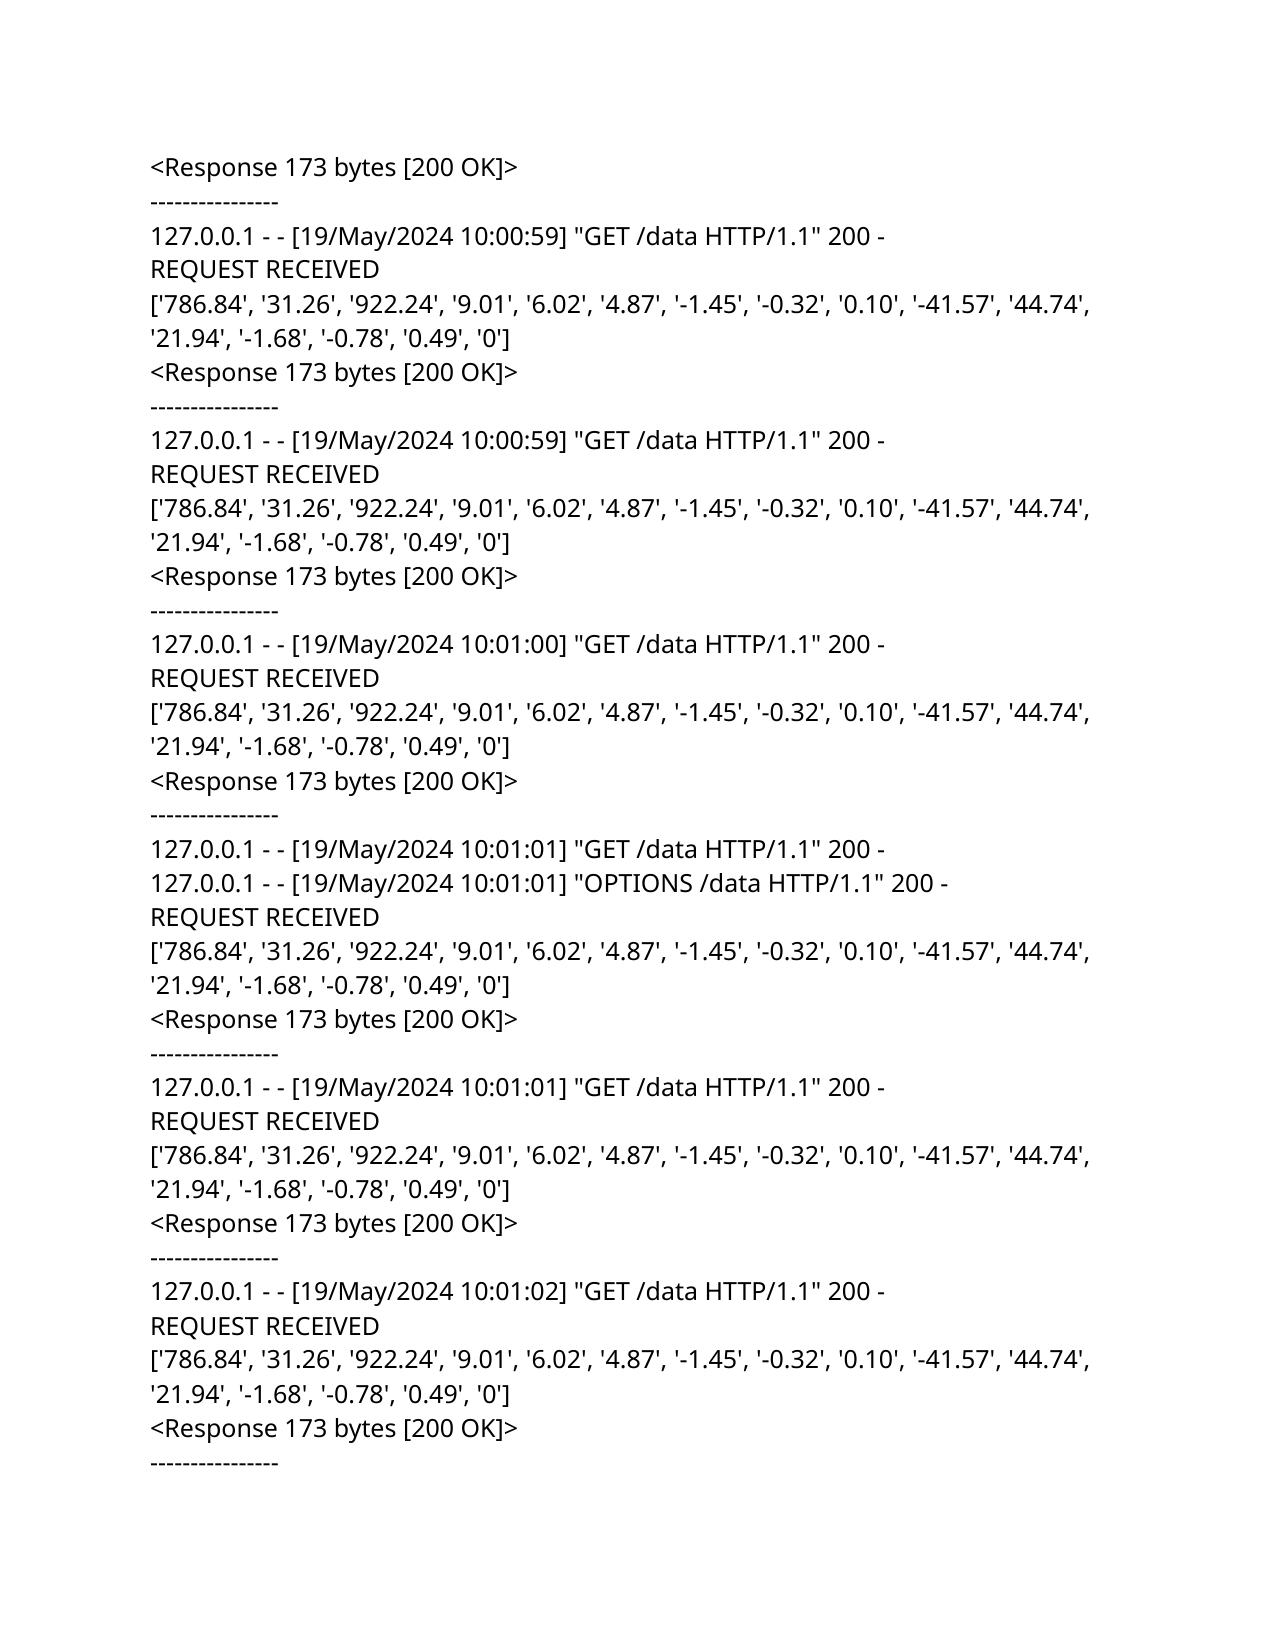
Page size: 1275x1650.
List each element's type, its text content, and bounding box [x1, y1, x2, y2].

text 127.0.0.1 - - [19/May/2024 10:01:01] "GET /data HTTP/1.1" 200 - [150, 1070, 1125, 1104]
text <Response 173 bytes [200 OK]> [150, 1002, 1125, 1036]
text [150, 1342, 1125, 1410]
text 127.0.0.1 - - [19/May/2024 10:01:02] "GET /data HTTP/1.1" 200 - [150, 1274, 1125, 1308]
text ---------------- [150, 184, 1125, 218]
text 127.0.0.1 - - [19/May/2024 10:00:59] "GET /data HTTP/1.1" 200 - [150, 422, 1125, 457]
text REQUEST RECEIVED [150, 661, 1125, 695]
text REQUEST RECEIVED [150, 1104, 1125, 1138]
text ['786.84', '31.26', '922.24', '9.01', '6.02', '4.87', '-1.45', '-0.32', '0.10', '-41.57', '44.74', '21.94', '-1.68', '-0.78', '0.49', '0'] [150, 1138, 1125, 1206]
text 127.0.0.1 - - [19/May/2024 10:01:00] "GET /data HTTP/1.1" 200 - [150, 627, 1125, 661]
text ['786.84', '31.26', '922.24', '9.01', '6.02', '4.87', '-1.45', '-0.32', '0.10', '-41.57', '44.74', '21.94', '-1.68', '-0.78', '0.49', '0'] [150, 695, 1125, 763]
text <Response 173 bytes [200 OK]> [150, 1206, 1125, 1240]
text ---------------- [150, 1036, 1125, 1070]
text ---------------- [150, 797, 1125, 831]
text ['786.84', '31.26', '922.24', '9.01', '6.02', '4.87', '-1.45', '-0.32', '0.10', '-41.57', '44.74', '21.94', '-1.68', '-0.78', '0.49', '0'] [150, 491, 1125, 559]
text ---------------- [150, 1240, 1125, 1274]
text REQUEST RECEIVED [150, 457, 1125, 491]
text REQUEST RECEIVED [150, 1308, 1125, 1342]
text <Response 173 bytes [200 OK]> [150, 150, 1125, 184]
text ---------------- [150, 1444, 1125, 1478]
text <Response 173 bytes [200 OK]> [150, 354, 1125, 388]
text ---------------- [150, 388, 1125, 422]
text REQUEST RECEIVED [150, 899, 1125, 933]
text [150, 286, 1125, 354]
text 127.0.0.1 - - [19/May/2024 10:00:59] "GET /data HTTP/1.1" 200 - [150, 218, 1125, 252]
text ---------------- [150, 593, 1125, 627]
text ['786.84', '31.26', '922.24', '9.01', '6.02', '4.87', '-1.45', '-0.32', '0.10', '-41.57', '44.74', '21.94', '-1.68', '-0.78', '0.49', '0'] [150, 933, 1125, 1002]
text <Response 173 bytes [200 OK]> [150, 1410, 1125, 1444]
text <Response 173 bytes [200 OK]> [150, 559, 1125, 593]
text REQUEST RECEIVED [150, 252, 1125, 286]
text 127.0.0.1 - - [19/May/2024 10:01:01] "GET /data HTTP/1.1" 200 - [150, 831, 1125, 865]
text 127.0.0.1 - - [19/May/2024 10:01:01] "OPTIONS /data HTTP/1.1" 200 - [150, 865, 1125, 899]
text <Response 173 bytes [200 OK]> [150, 763, 1125, 797]
